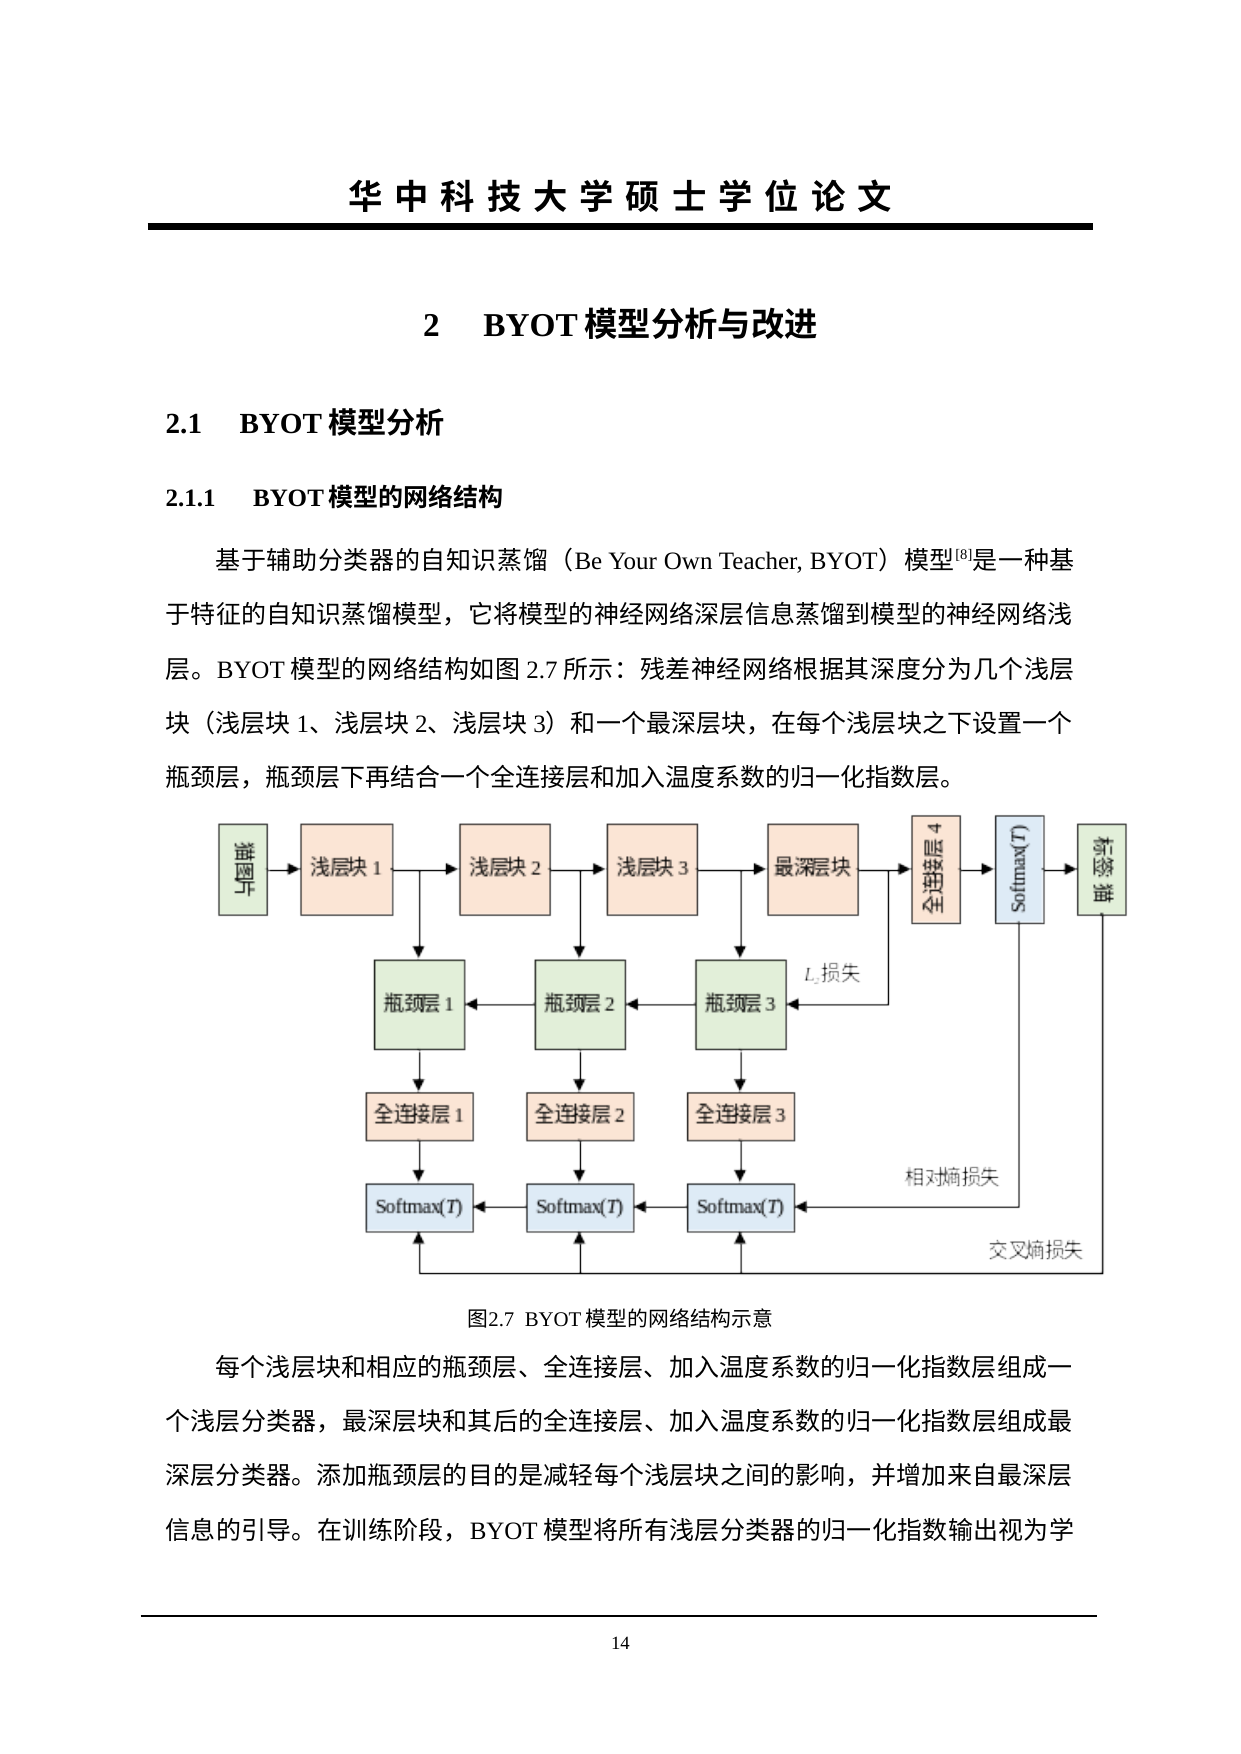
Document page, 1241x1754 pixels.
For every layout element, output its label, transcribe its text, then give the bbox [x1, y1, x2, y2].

subtitle BYOT模型的网络结构 [165, 478, 1075, 514]
subtitle BYOT模型分析与改进 [165, 298, 1075, 346]
subtitle BYOT模型分析 [165, 399, 1075, 442]
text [165, 1347, 1075, 1546]
